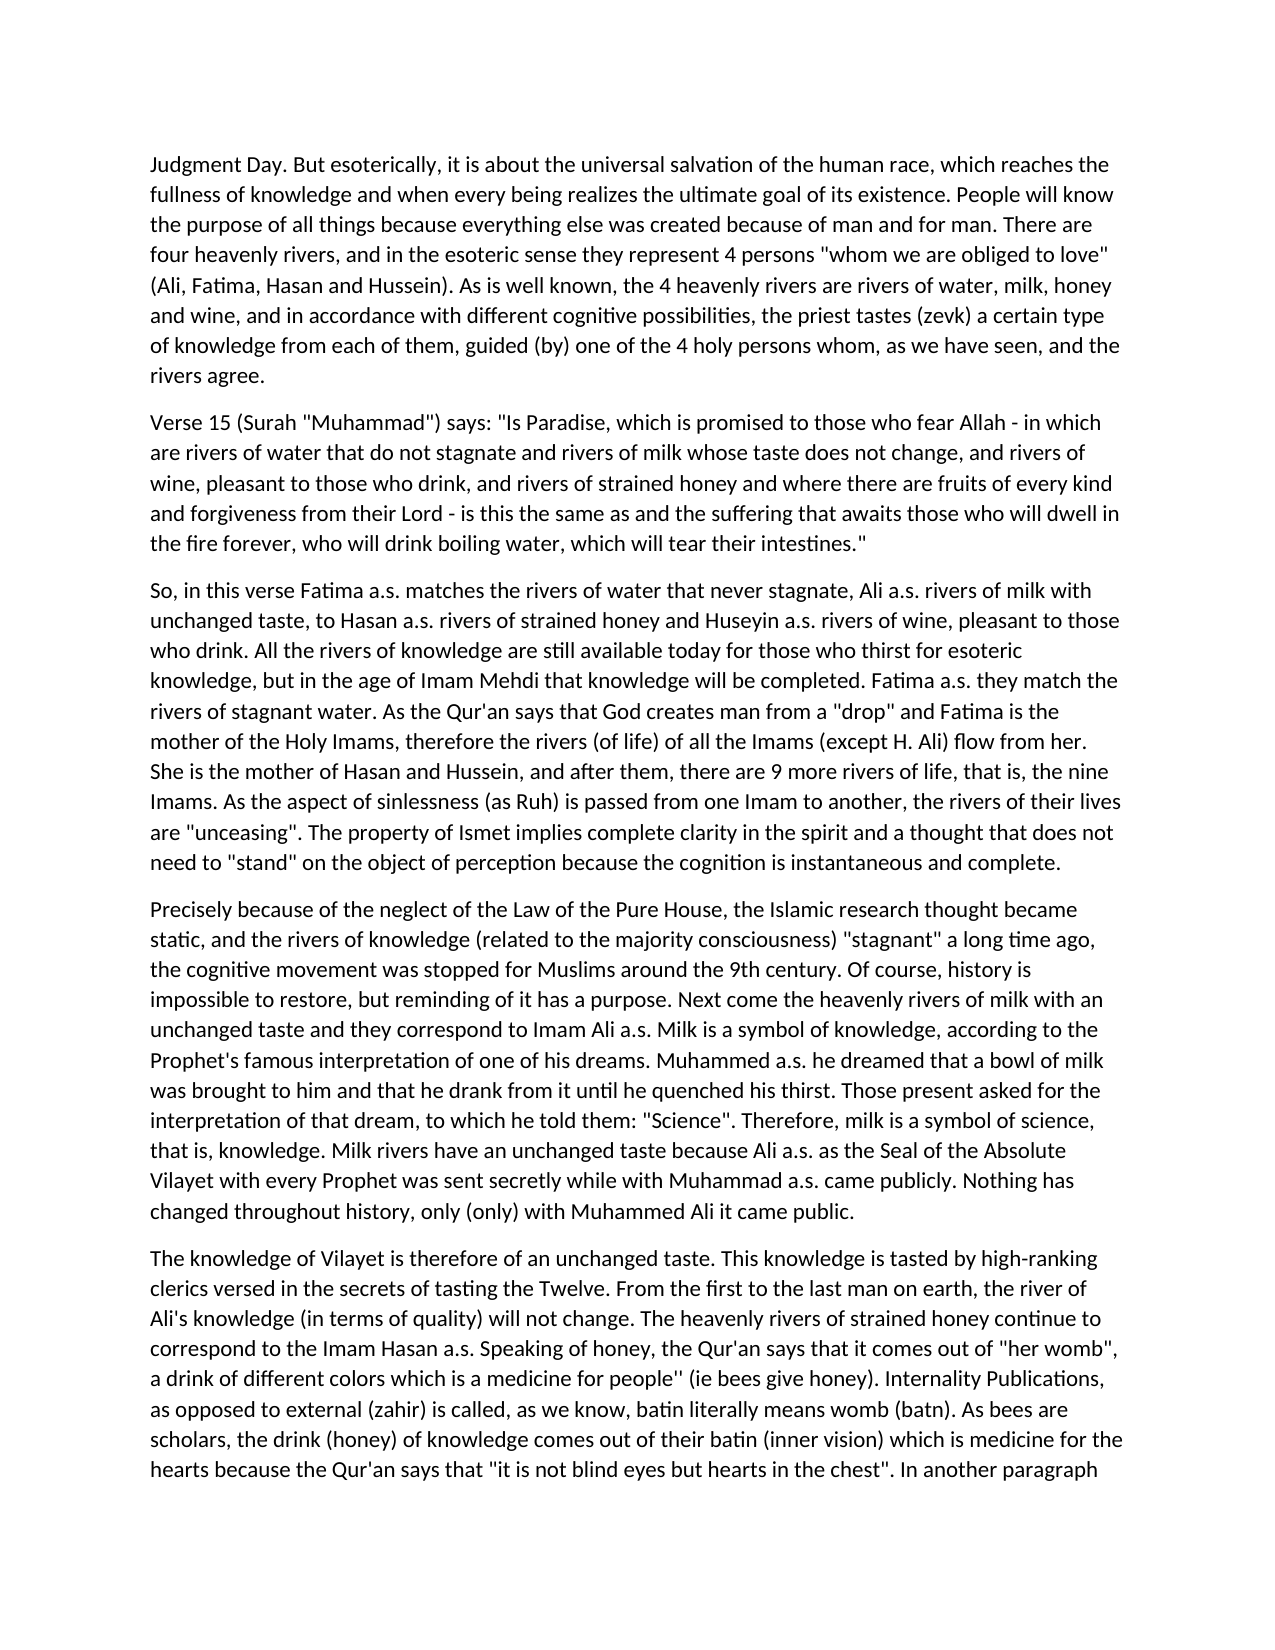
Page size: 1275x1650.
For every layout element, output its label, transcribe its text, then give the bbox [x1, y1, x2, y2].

text So, in this verse Fatima a.s. matches the rivers of water that never stagnate, Ali a.s. rivers of milk with unchanged taste, to Hasan a.s. rivers of strained honey and Huseyin a.s. rivers of wine, pleasant to those who drink. All the rivers of knowledge are still available today for those who thirst for esoteric knowledge, but in the age of Imam Mehdi that knowledge will be completed. Fatima a.s. they match the rivers of stagnant water. As the Qur'an says that God creates man from a "drop" and Fatima is the mother of the Holy Imams, therefore the rivers (of life) of all the Imams (except H. Ali) flow from her. She is the mother of Hasan and Hussein, and after them, there are 9 more rivers of life, that is, the nine Imams. As the aspect of sinlessness (as Ruh) is passed from one Imam to another, the rivers of their lives are "unceasing". The property of Ismet implies complete clarity in the spirit and a thought that does not need to "stand" on the object of perception because the cognition is instantaneous and complete. [150, 576, 1125, 876]
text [150, 1244, 1125, 1483]
text Precisely because of the neglect of the Law of the Pure House, the Islamic research thought became static, and the rivers of knowledge (related to the majority consciousness) "stagnant" a long time ago, the cognitive movement was stopped for Muslims around the 9th century. Of course, history is impossible to restore, but reminding of it has a purpose. Next come the heavenly rivers of milk with an unchanged taste and they correspond to Imam Ali a.s. Milk is a symbol of knowledge, according to the Prophet's famous interpretation of one of his dreams. Muhammed a.s. he dreamed that a bowl of milk was brought to him and that he drank from it until he quenched his thirst. Those present asked for the interpretation of that dream, to which he told them: "Science". Therefore, milk is a symbol of science, that is, knowledge. Milk rivers have an unchanged taste because Ali a.s. as the Seal of the Absolute Vilayet with every Prophet was sent secretly while with Muhammad a.s. came publicly. Nothing has changed throughout history, only (only) with Muhammed Ali it came public. [150, 895, 1125, 1225]
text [150, 150, 1125, 389]
text Verse 15 (Surah "Muhammad") says: "Is Paradise, which is promised to those who fear Allah - in which are rivers of water that do not stagnate and rivers of milk whose taste does not change, and rivers of wine, pleasant to those who drink, and rivers of strained honey and where there are fruits of every kind and forgiveness from their Lord - is this the same as and the suffering that awaits those who will dwell in the fire forever, who will drink boiling water, which will tear their intestines." [150, 408, 1125, 557]
